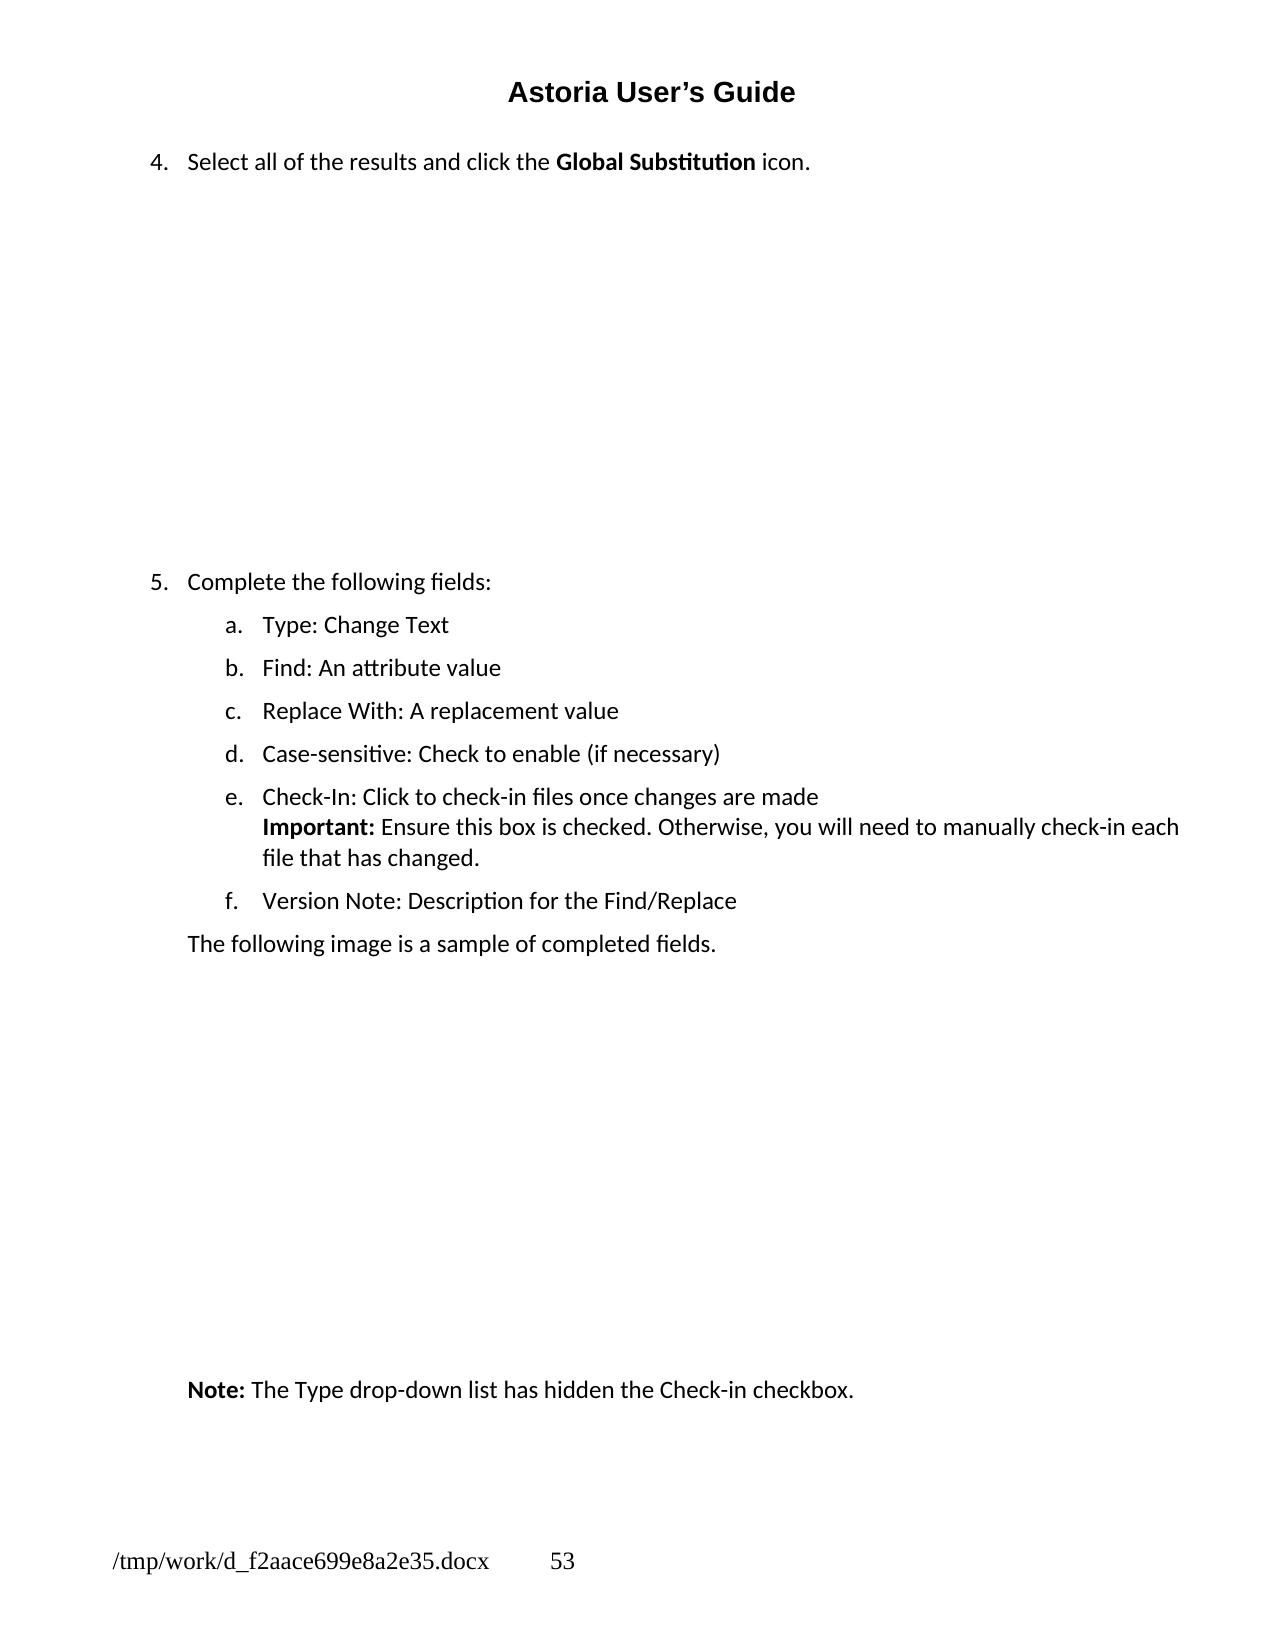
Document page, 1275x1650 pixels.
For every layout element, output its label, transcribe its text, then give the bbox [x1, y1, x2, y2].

text Note: The Type drop-down list has hidden the Check-in checkbox. [187, 1375, 1191, 1405]
list Complete the following fields: [150, 566, 1191, 596]
list Select all of the results and click the Global Substitution icon. [150, 146, 1191, 177]
list Check-In: Click to check-in files once changes are made Important: Ensure this box is checked. Otherwise, you will need to manually check-in each file that has changed. [225, 781, 1191, 873]
text The following image is a sample of completed fields. [187, 928, 1191, 959]
list Type: Change Text [225, 609, 1191, 639]
list Case-sensitive: Check to enable (if necessary) [225, 738, 1191, 768]
list Version Note: Description for the Find/Replace [225, 885, 1191, 916]
list Replace With: A replacement value [225, 695, 1191, 726]
list Find: An attribute value [225, 652, 1191, 682]
